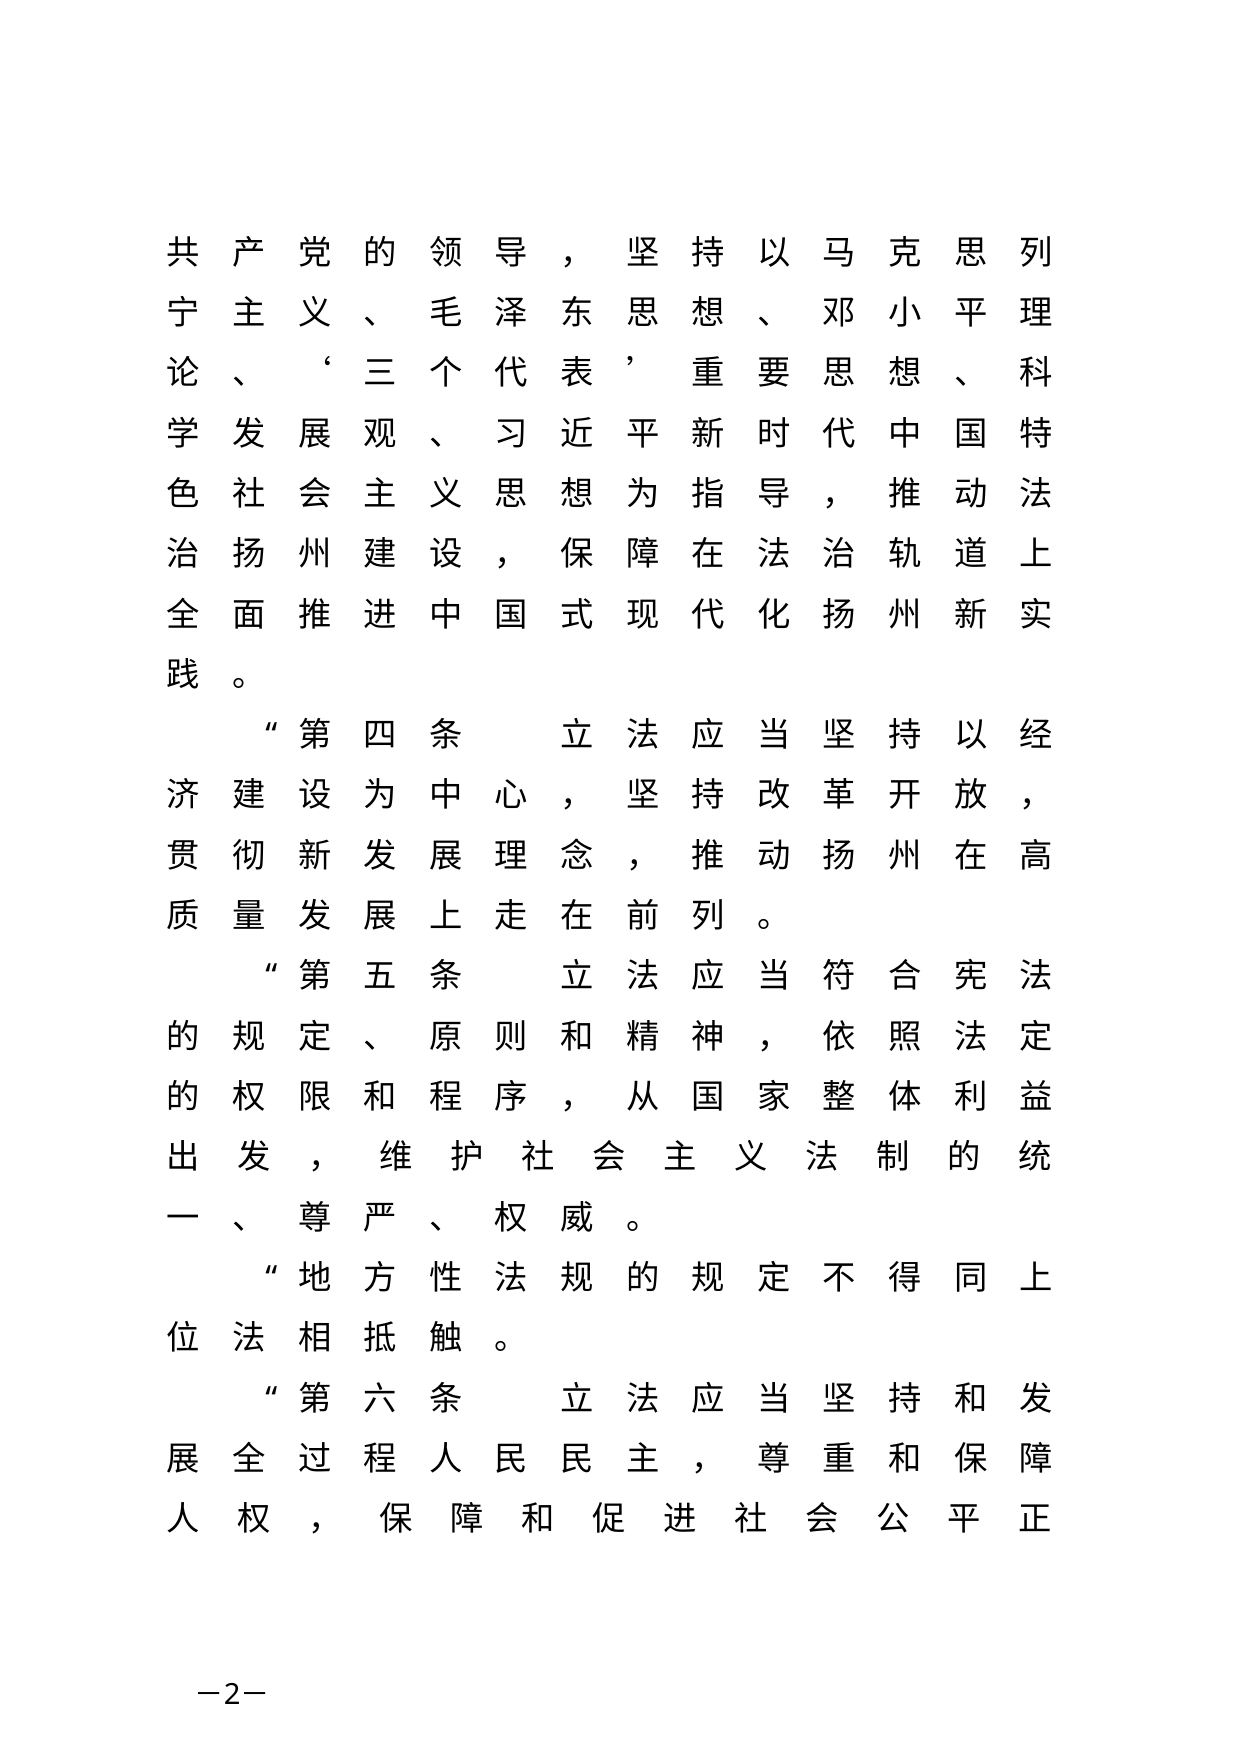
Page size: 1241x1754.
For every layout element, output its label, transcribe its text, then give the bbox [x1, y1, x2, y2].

text “第四条 立法应当坚持以经济建设为中心，坚持改革开放，贯彻新发展理念，推动扬州在高质量发展上走在前列。 [167, 702, 1085, 943]
text “第五条 立法应当符合宪法的规定、原则和精神，依照法定的权限和程序，从国家整体利益出发，维护社会主义法制的统一、尊严、权威。 [167, 943, 1085, 1245]
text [167, 219, 1085, 702]
text “地方性法规的规定不得同上位法相抵触。 [167, 1245, 1085, 1365]
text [167, 1365, 1085, 1546]
